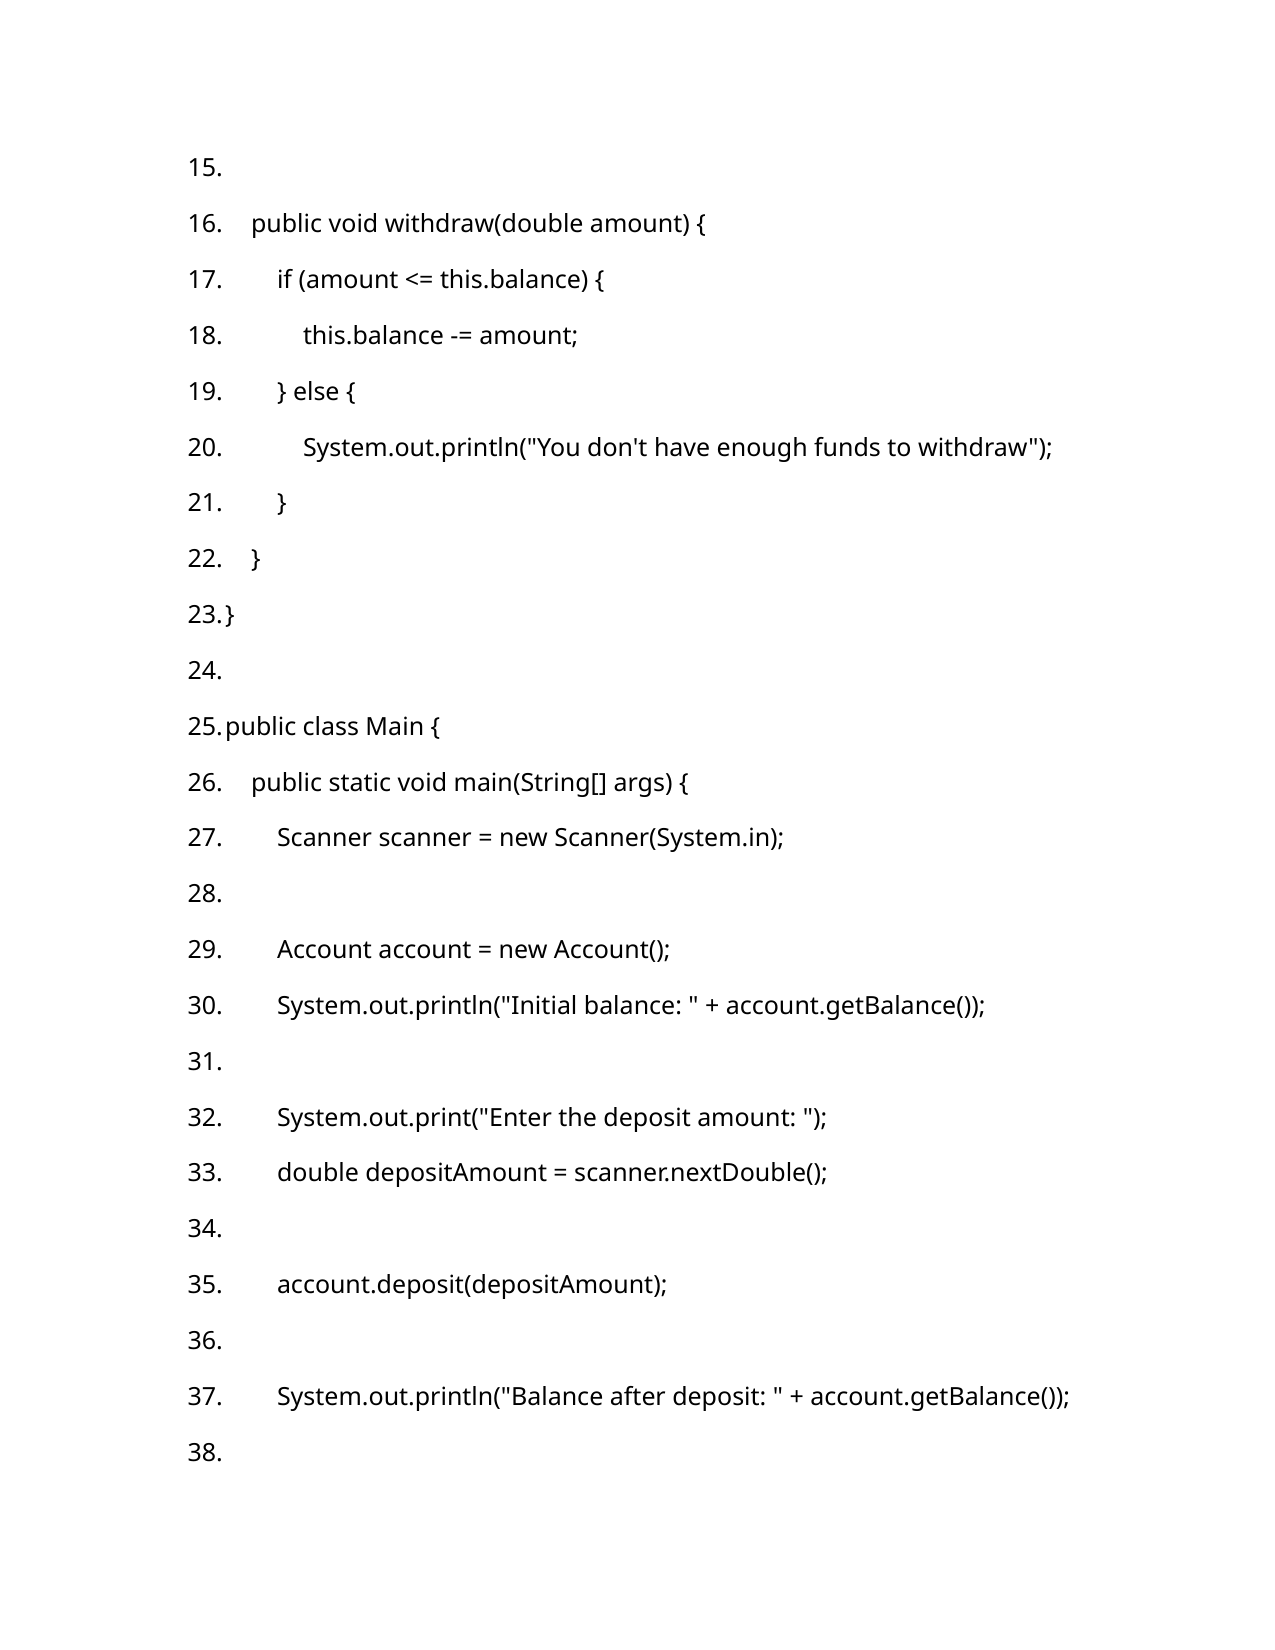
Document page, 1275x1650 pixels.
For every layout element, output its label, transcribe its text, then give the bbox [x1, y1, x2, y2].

list Scanner scanner = new Scanner(System.in); [187, 820, 1125, 854]
list public static void main(String[] args) { [187, 764, 1125, 798]
list this.balance -= amount; [187, 317, 1125, 352]
list } else { [187, 373, 1125, 407]
list if (amount <= this.balance) { [187, 262, 1125, 296]
list } [187, 541, 1125, 575]
list double depositAmount = scanner.nextDouble(); [187, 1155, 1125, 1189]
list public void withdraw(double amount) { [187, 206, 1125, 240]
list Account account = new Account(); [187, 932, 1125, 966]
list System.out.println("Initial balance: " + account.getBalance()); [187, 987, 1125, 1022]
list public class Main { [187, 708, 1125, 742]
list System.out.println("You don't have enough funds to withdraw"); [187, 429, 1125, 463]
list } [187, 597, 1125, 631]
list account.deposit(depositAmount); [187, 1267, 1125, 1301]
list } [187, 485, 1125, 519]
list System.out.print("Enter the deposit amount: "); [187, 1099, 1125, 1133]
list System.out.println("Balance after deposit: " + account.getBalance()); [187, 1378, 1125, 1412]
